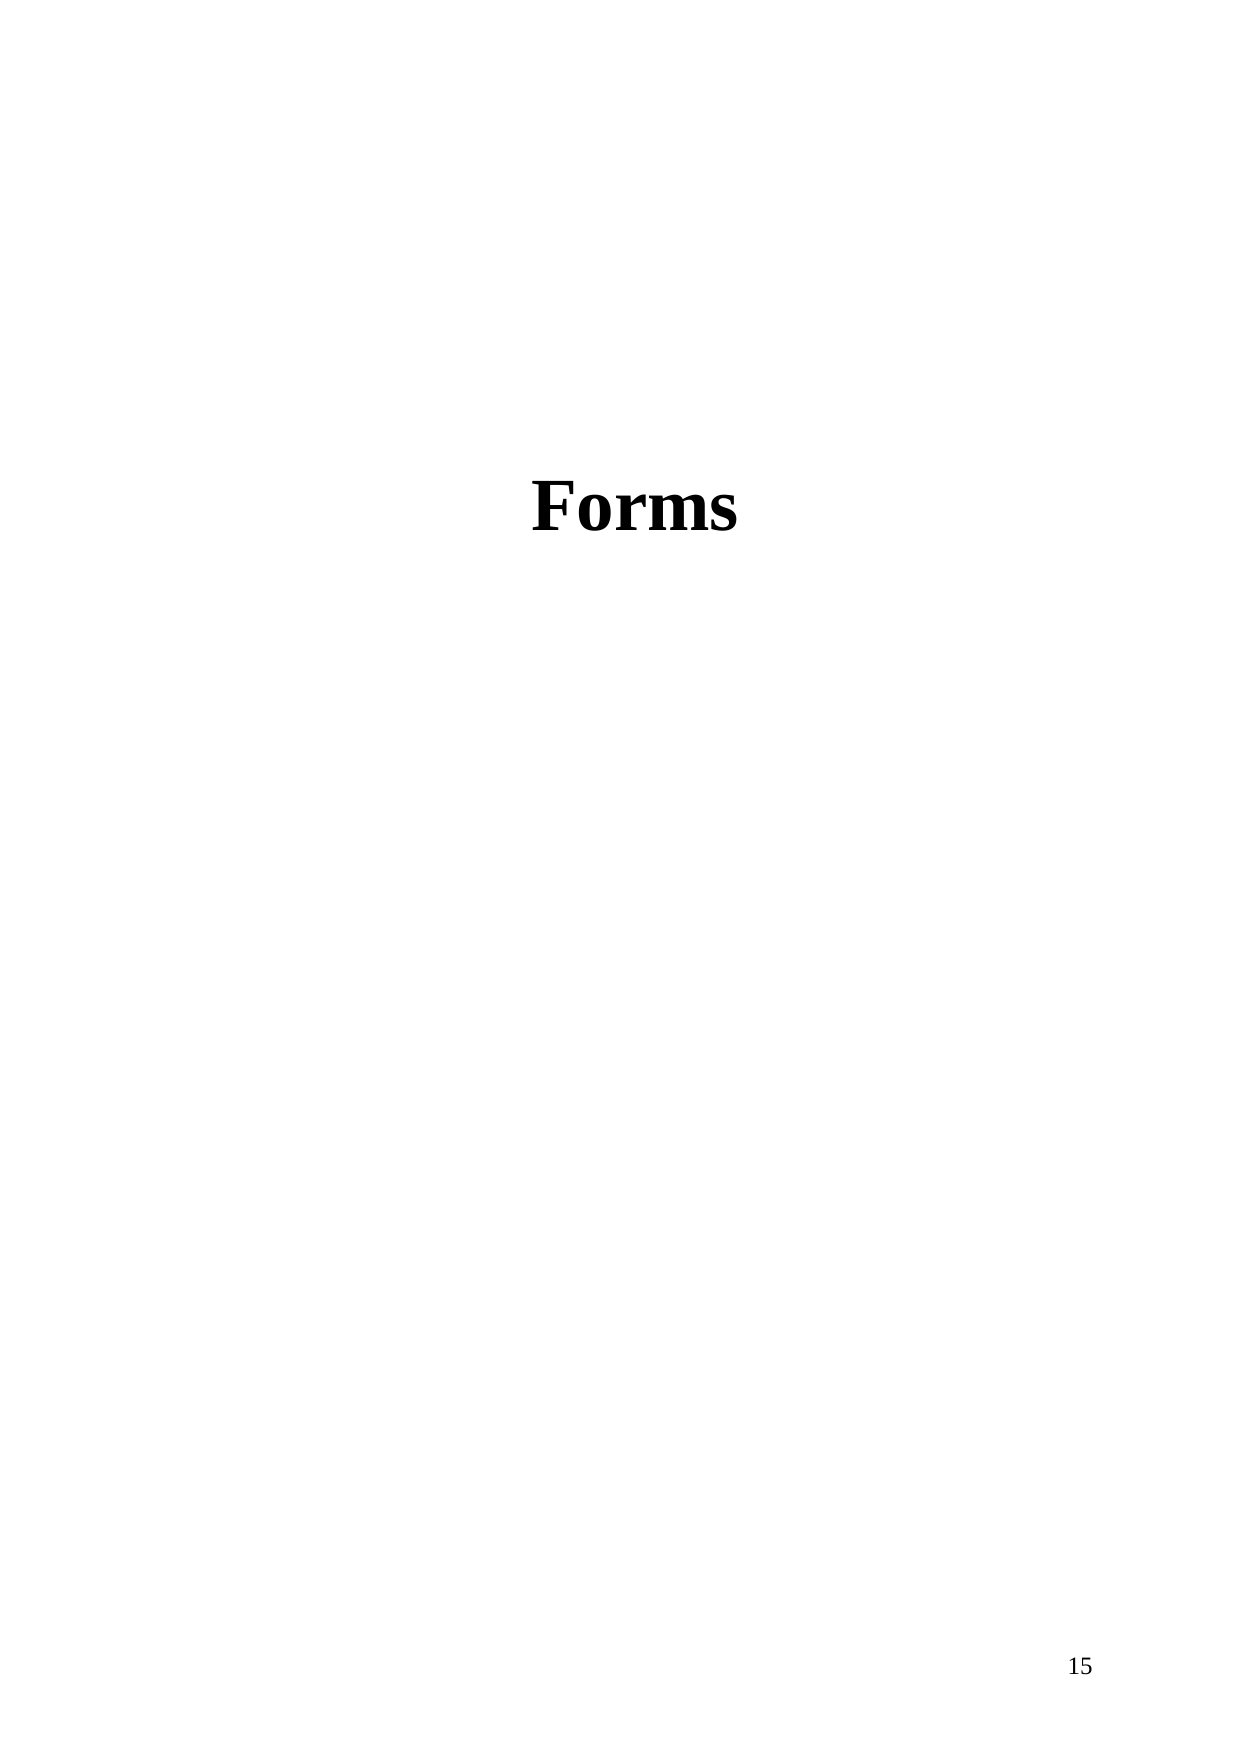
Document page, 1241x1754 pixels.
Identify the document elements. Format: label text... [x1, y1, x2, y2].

subtitle Forms [177, 460, 1092, 546]
